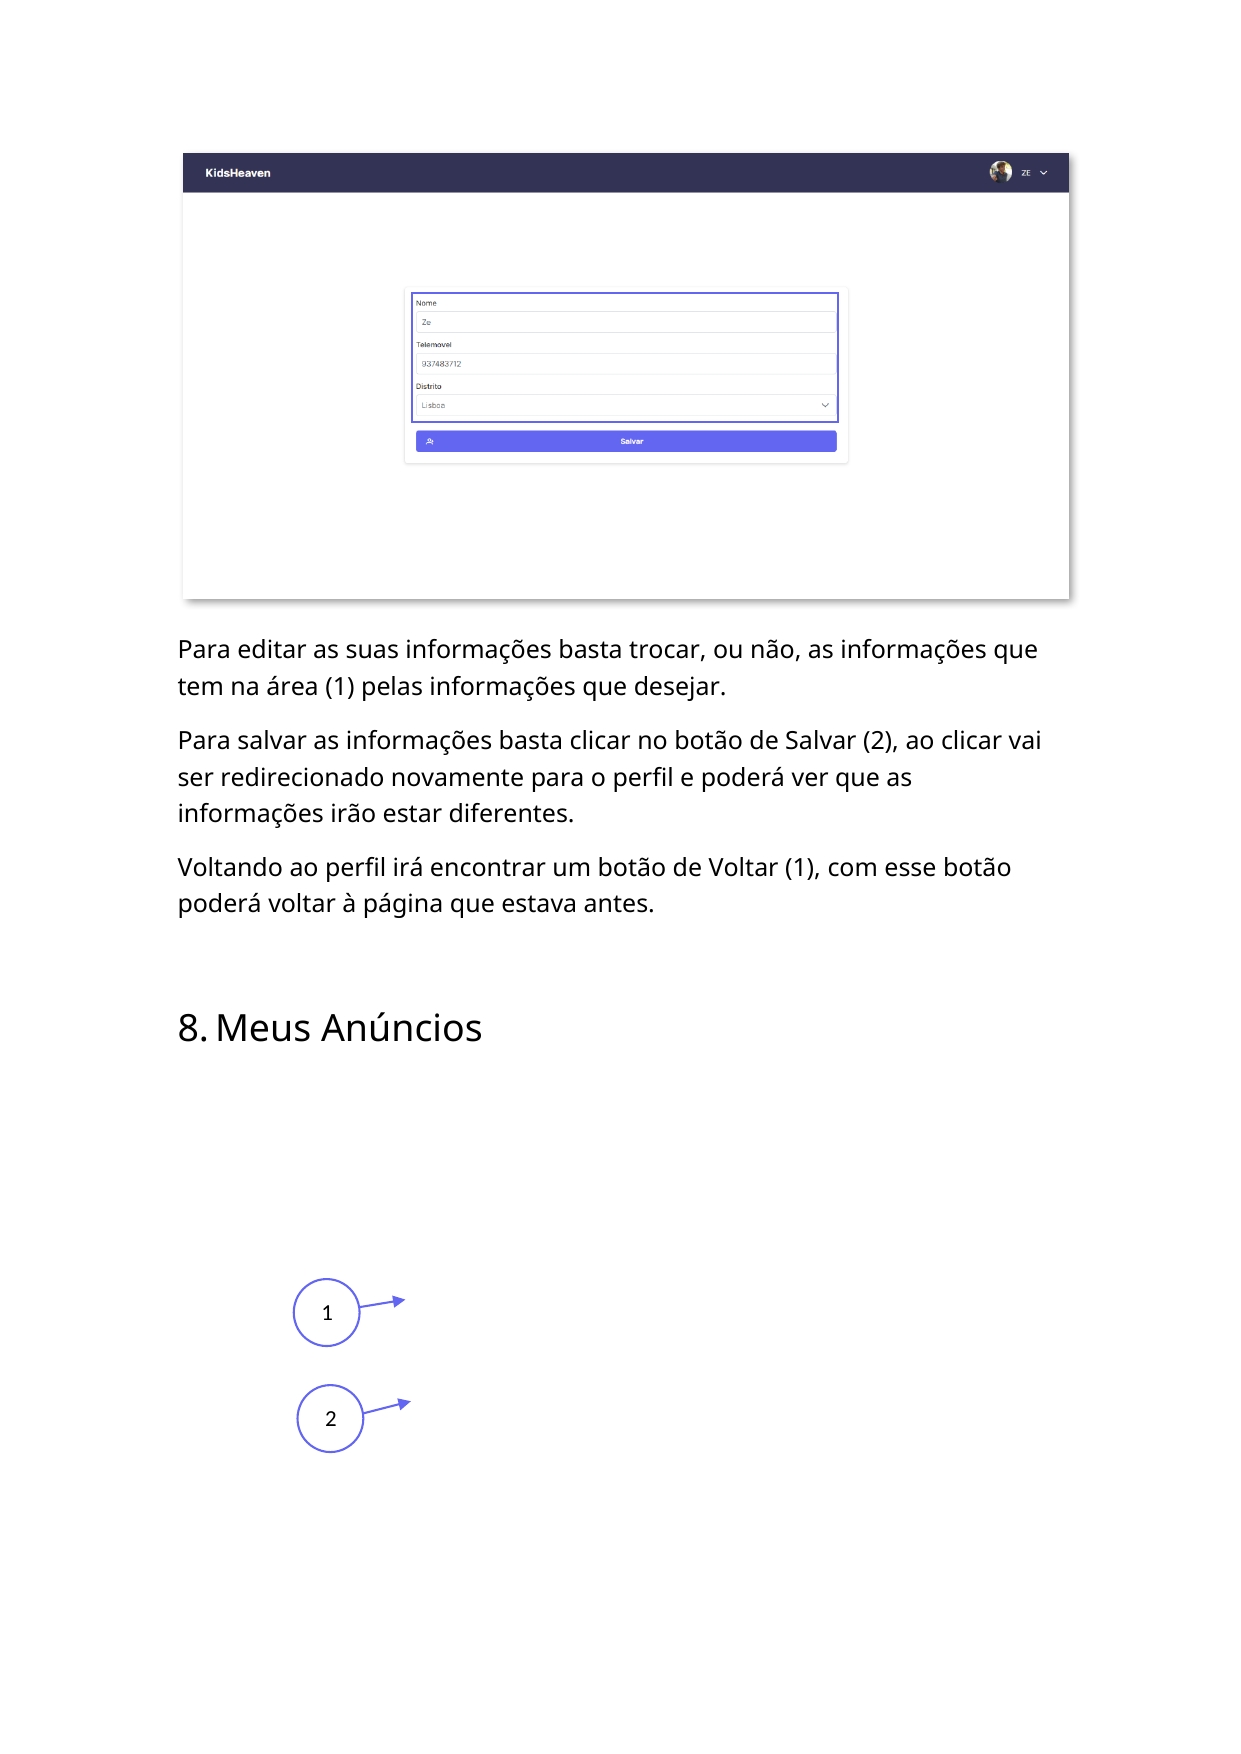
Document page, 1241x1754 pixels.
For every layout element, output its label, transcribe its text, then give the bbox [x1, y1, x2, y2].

subtitle Meus Anúncios [177, 1001, 1063, 1052]
text Para editar as suas informações basta trocar, ou não, as informações que tem na área (1) pelas informações que desejar. [177, 632, 1063, 703]
picture [183, 153, 1069, 599]
text Voltando ao perfil irá encontrar um botão de Voltar (1), com esse botão poderá voltar à página que estava antes. [177, 849, 1063, 920]
text Para salvar as informações basta clicar no botão de Salvar (2), ao clicar vai ser redirecionado novamente para o perfil e poderá ver que as informações irão estar diferentes. [177, 722, 1063, 830]
